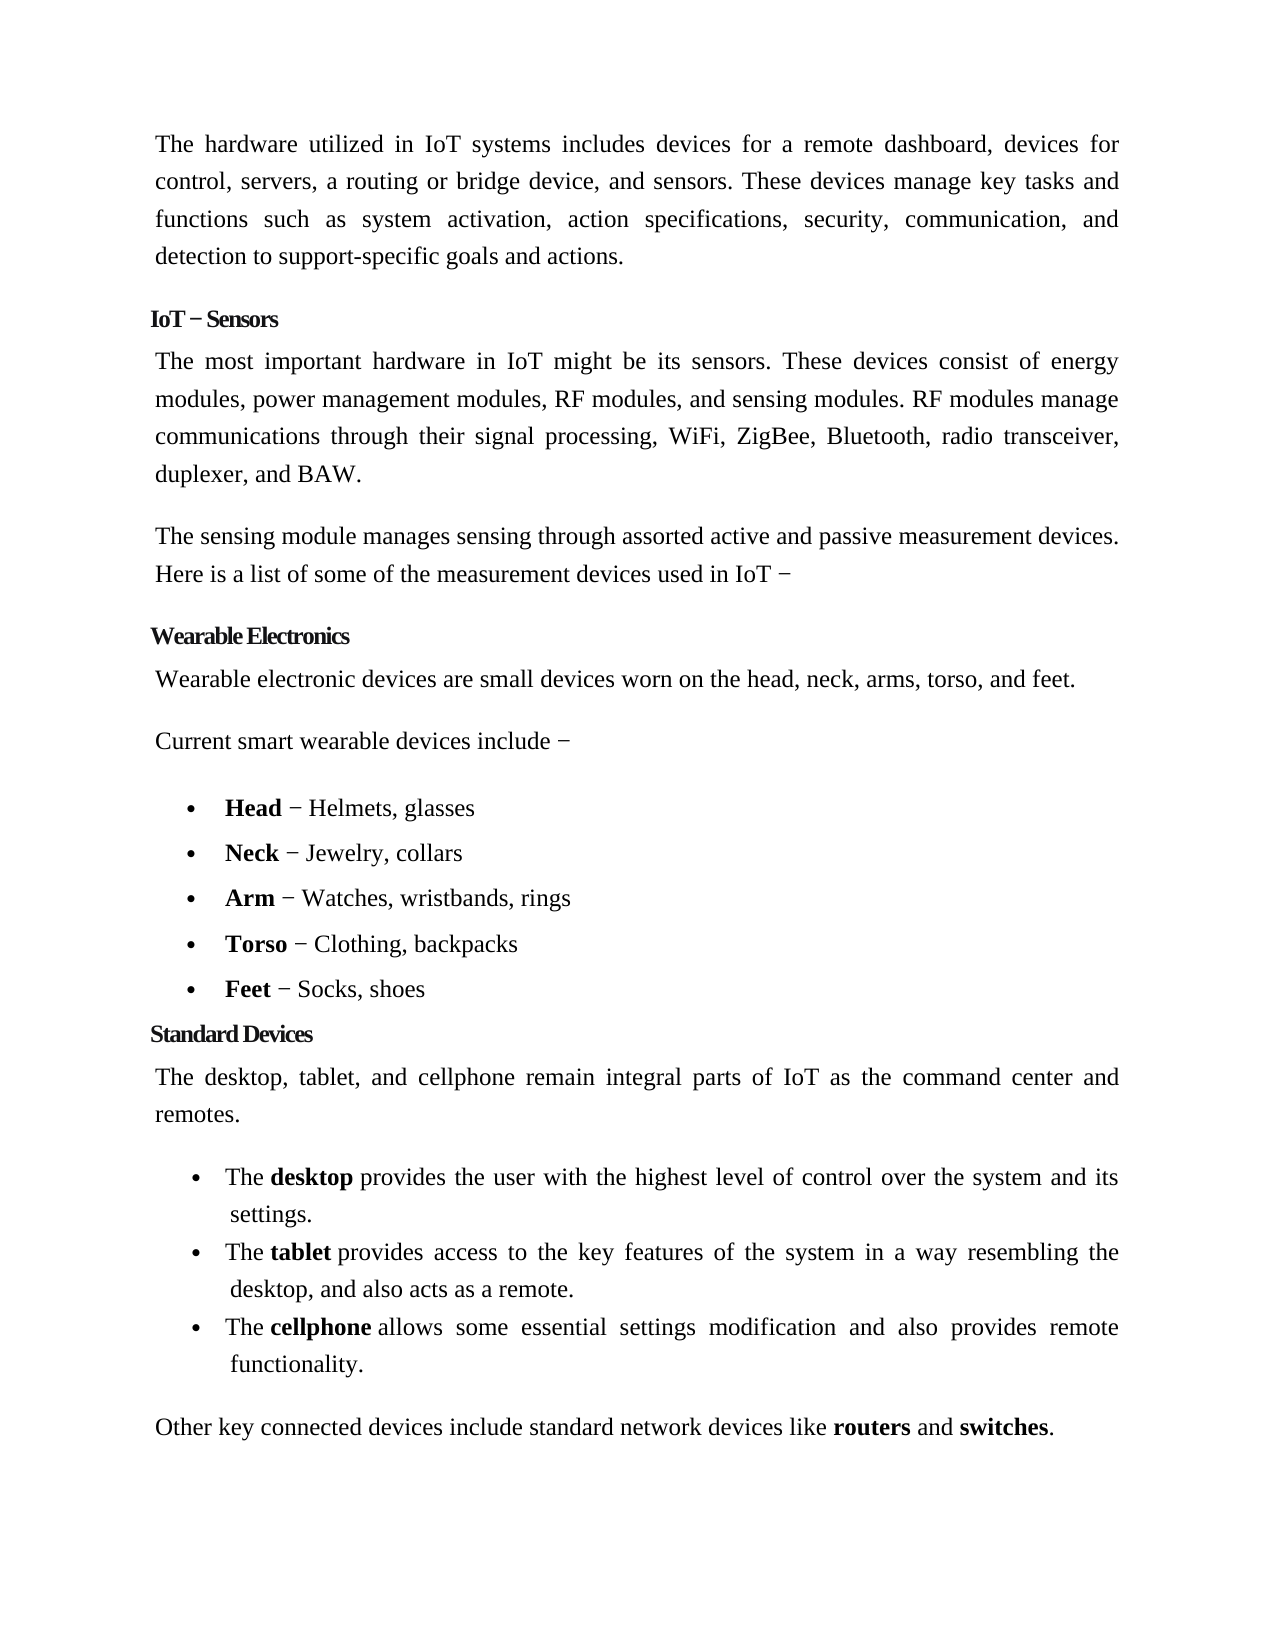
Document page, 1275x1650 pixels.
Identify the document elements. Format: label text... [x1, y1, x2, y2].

list Torso − Clothing, backpacks [187, 920, 1125, 958]
list The tablet provides access to the key features of the system in a way resembling the desktop, and also acts as a remote. [192, 1228, 1120, 1303]
list Head − Helmets, glasses [187, 784, 1125, 822]
text The desktop, tablet, and cellphone remain integral parts of IoT as the command center and remotes. [155, 1053, 1120, 1128]
text Current smart wearable devices include − [155, 717, 1120, 755]
text Wearable electronic devices are small devices worn on the head, neck, arms, torso, and feet. [155, 655, 1120, 692]
subtitle Wearable Electronics [150, 612, 1120, 650]
list Neck − Jewelry, collars [187, 829, 1125, 867]
list The cellphone allows some essential settings modification and also provides remote functionality. [192, 1303, 1120, 1378]
text Other key connected devices include standard network devices like routers and switches. [155, 1403, 1120, 1441]
text The most important hardware in IoT might be its sensors. These devices consist of energy modules, power management modules, RF modules, and sensing modules. RF modules manage communications through their signal processing, WiFi, ZigBee, Bluetooth, radio transceiver, duplexer, and BAW. [155, 337, 1120, 487]
text The hardware utilized in IoT systems includes devices for a remote dashboard, devices for control, servers, a routing or bridge device, and sensors. These devices manage key tasks and functions such as system activation, action specifications, security, communication, and detection to support-specific goals and actions. [155, 120, 1120, 270]
list Feet − Socks, shoes [187, 965, 1125, 1003]
subtitle IoT − Sensors [150, 295, 1120, 332]
text The sensing module manages sensing through assorted active and passive measurement devices. Here is a list of some of the measurement devices used in IoT − [155, 512, 1120, 587]
list Arm − Watches, wristbands, rings [187, 875, 1125, 912]
list The desktop provides the user with the highest level of control over the system and its settings. [192, 1153, 1120, 1228]
subtitle Standard Devices [150, 1011, 1120, 1048]
